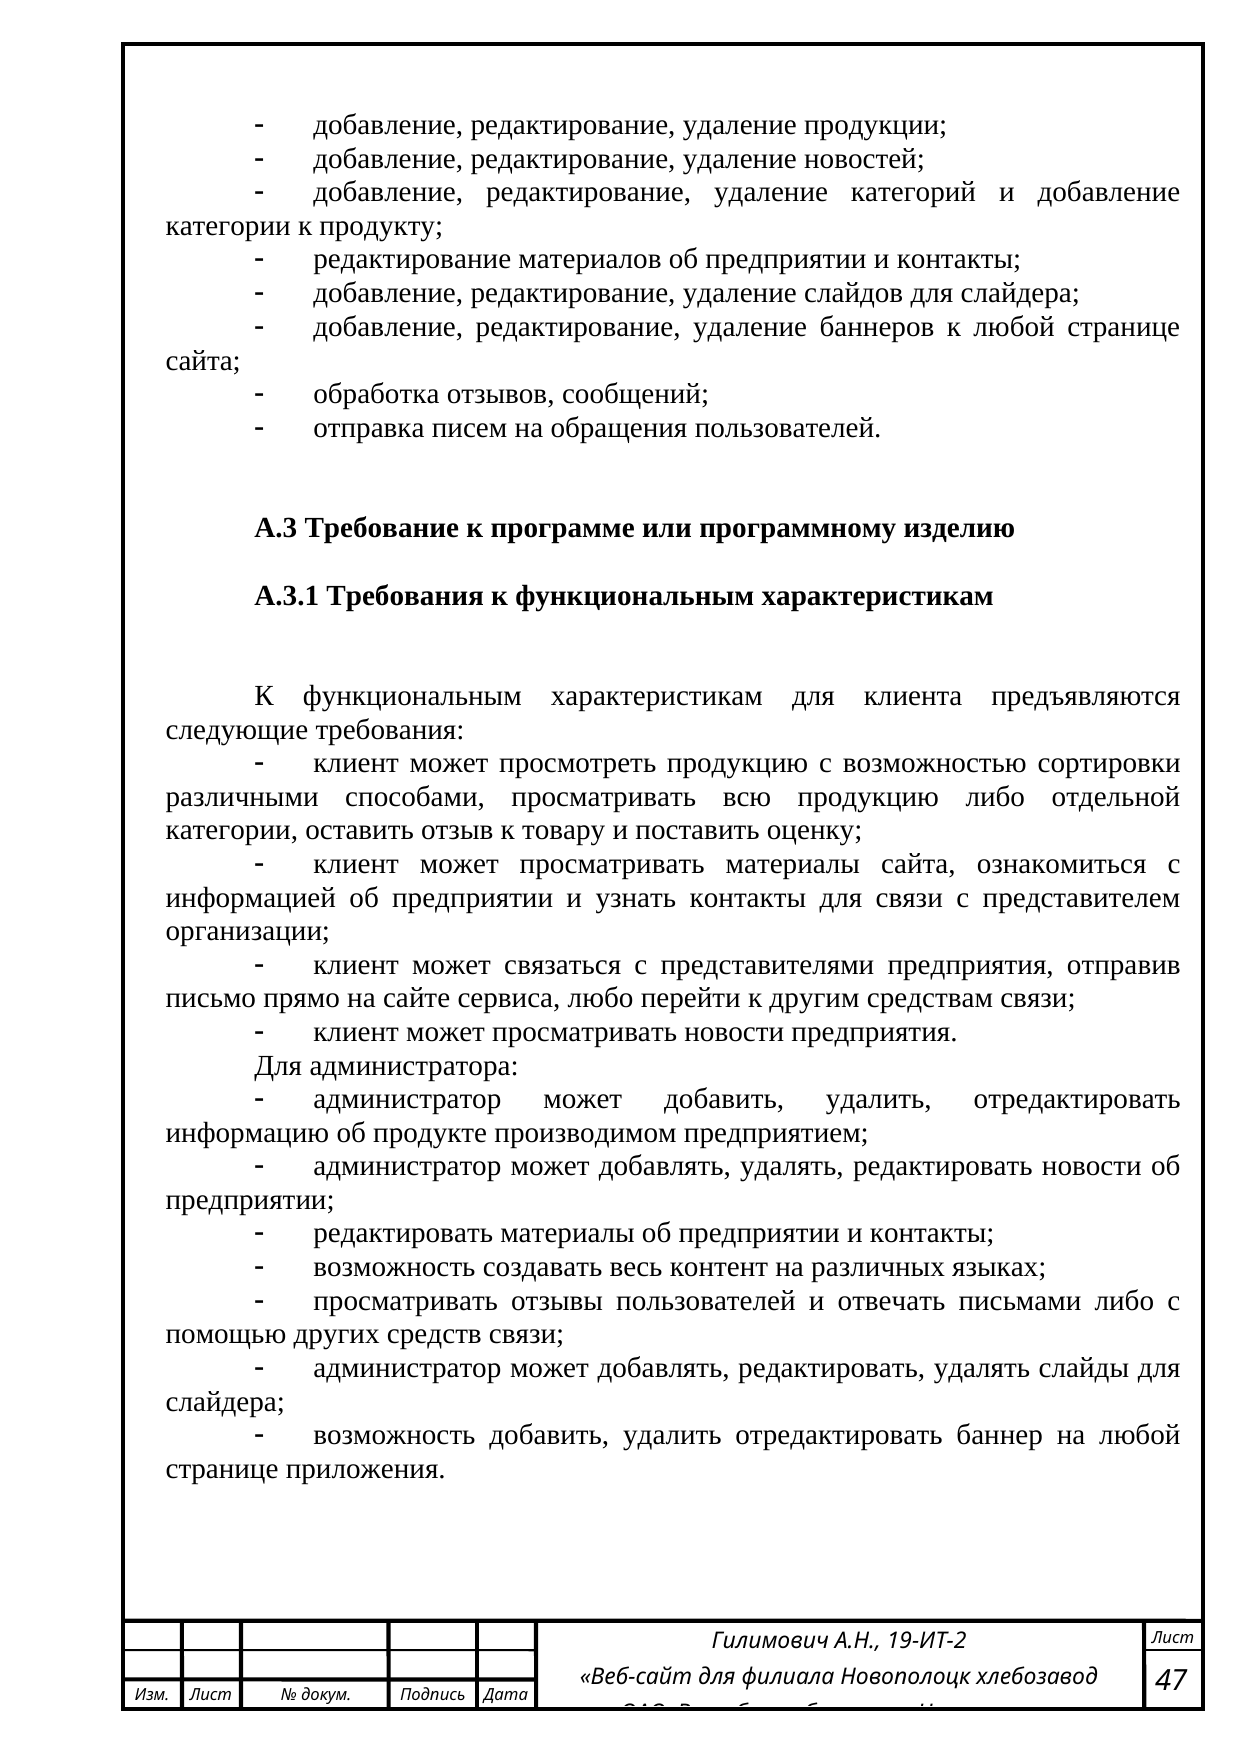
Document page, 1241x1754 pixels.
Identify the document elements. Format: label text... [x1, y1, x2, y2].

text возможность создавать весь контент на различных языках; [165, 1249, 1181, 1283]
text клиент может просмотреть продукцию с возможностью сортировки различными способами, просматривать всю продукцию либо отдельной категории, оставить отзыв к товару и поставить оценку; [165, 745, 1181, 846]
text добавление, редактирование, удаление новостей; [165, 141, 1181, 174]
text добавление, редактирование, удаление продукции; [165, 107, 1181, 141]
text клиент может просматривать новости предприятия. [165, 1014, 1181, 1048]
text редактировать материалы об предприятии и контакты; [165, 1216, 1181, 1249]
text клиент может просматривать материалы сайта, ознакомиться с информацией об предприятии и узнать контакты для связи с представителем организации; [165, 846, 1181, 947]
text добавление, редактирование, удаление баннеров к любой странице сайта; [165, 309, 1181, 376]
text просматривать отзывы пользователей и отвечать письмами либо с помощью других средств связи; [165, 1283, 1181, 1350]
text добавление, редактирование, удаление категорий и добавление категории к продукту; [165, 174, 1181, 242]
text добавление, редактирование, удаление слайдов для слайдера; [165, 275, 1181, 309]
text администратор может добавлять, редактировать, удалять слайды для слайдера; [165, 1350, 1181, 1417]
text А.3 Требование к программе или программному изделию [165, 511, 1181, 544]
text К функциональным характеристикам для клиента предъявляются следующие требования: [165, 678, 1181, 745]
text администратор может добавить, удалить, отредактировать информацию об продукте производимом предприятием; [165, 1081, 1181, 1148]
text редактирование материалов об предприятии и контакты; [165, 242, 1181, 275]
text администратор может добавлять, удалять, редактировать новости об предприятии; [165, 1148, 1181, 1216]
text клиент может связаться с представителями предприятия, отправив письмо прямо на сайте сервиса, любо перейти к другим средствам связи; [165, 947, 1181, 1014]
list Для администратора: [254, 1048, 1181, 1081]
text возможность добавить, удалить отредактировать баннер на любой странице приложения. [165, 1417, 1181, 1484]
text отправка писем на обращения пользователей. [165, 410, 1181, 443]
text А.3.1 Требования к функциональным характеристикам [165, 578, 1181, 611]
text обработка отзывов, сообщений; [165, 376, 1181, 410]
